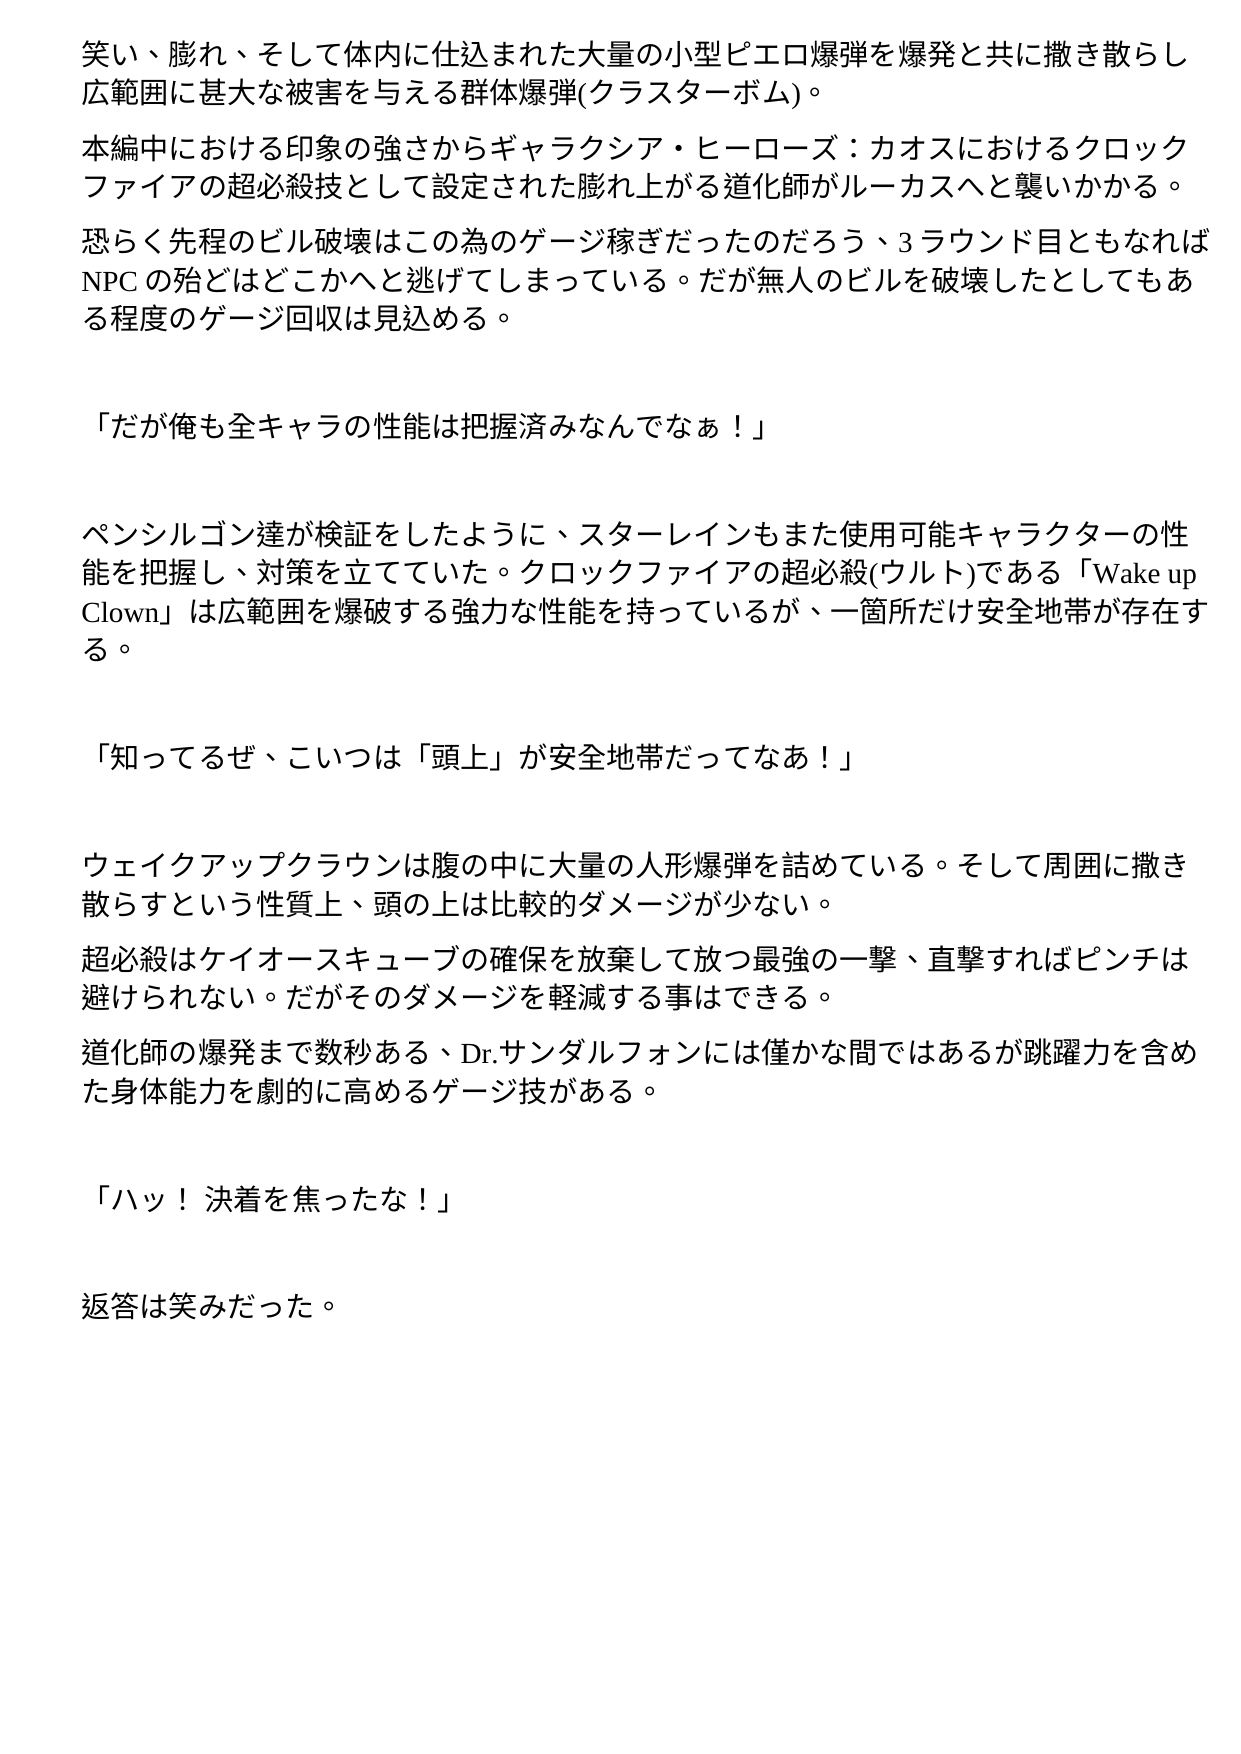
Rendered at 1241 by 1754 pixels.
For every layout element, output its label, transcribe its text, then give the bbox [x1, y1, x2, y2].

text 恐らく先程のビル破壊はこの為のゲージ稼ぎだったのだろう、3ラウンド目ともなればNPCの殆どはどこかへと逃げてしまっている。だが無人のビルを破壊したとしてもある程度のゲージ回収は見込める。 [81, 224, 1215, 337]
text 超必殺はケイオースキューブの確保を放棄して放つ最強の一撃、直撃すればピンチは避けられない。だがそのダメージを軽減する事はできる。 [81, 942, 1215, 1016]
text 道化師の爆発まで数秒ある、Dr.サンダルフォンには僅かな間ではあるが跳躍力を含めた身体能力を劇的に高めるゲージ技がある。 [81, 1035, 1215, 1109]
text 笑い、膨れ、そして体内に仕込まれた大量の小型ピエロ爆弾を爆発と共に撒き散らし広範囲に甚大な被害を与える群体爆弾(クラスターボム)。 [81, 37, 1215, 111]
text 「知ってるぜ、こいつは「頭上」が安全地帯だってなあ！」 [81, 740, 1215, 776]
text 本編中における印象の強さからギャラクシア・ヒーローズ：カオスにおけるクロックファイアの超必殺技として設定された膨れ上がる道化師がルーカスへと襲いかかる。 [81, 131, 1215, 205]
text ペンシルゴン達が検証をしたように、スターレインもまた使用可能キャラクターの性能を把握し、対策を立てていた。クロックファイアの超必殺(ウルト)である「Wake up Clown」は広範囲を爆破する強力な性能を持っているが、一箇所だけ安全地帯が存在する。 [81, 517, 1215, 668]
text ウェイクアップクラウンは腹の中に大量の人形爆弾を詰めている。そして周囲に撒き散らすという性質上、頭の上は比較的ダメージが少ない。 [81, 848, 1215, 922]
text 返答は笑みだった。 [81, 1289, 1215, 1325]
text 「ハッ！ 決着を焦ったな！」 [81, 1182, 1215, 1217]
text 「だが俺も全キャラの性能は把握済みなんでなぁ！」 [81, 409, 1215, 445]
